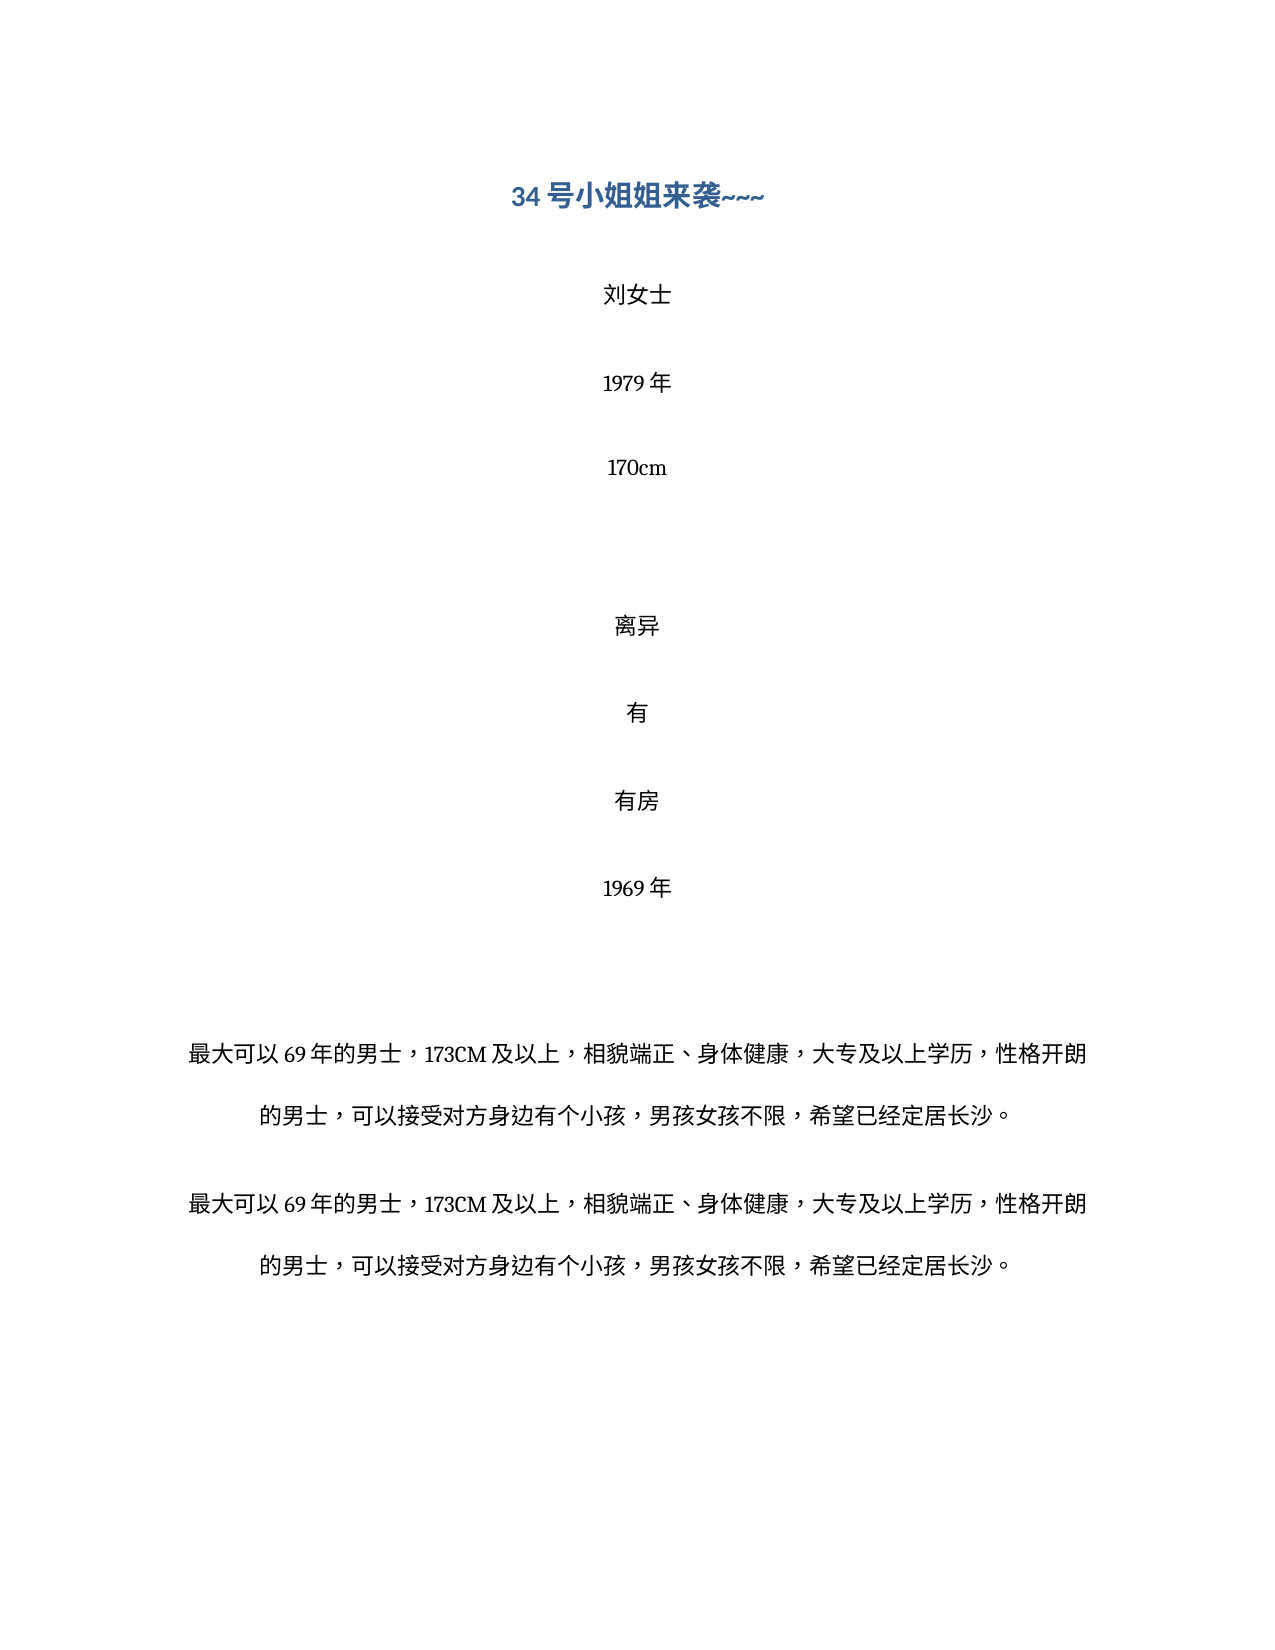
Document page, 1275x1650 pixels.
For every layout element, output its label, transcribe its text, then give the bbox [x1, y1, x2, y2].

text 170cm [187, 454, 1087, 481]
text 1969年 [187, 872, 1087, 903]
text 最大可以69年的男士，173CM及以上，相貌端正、身体健康，大专及以上学历，性格开朗的男士，可以接受对方身边有个小孩，男孩女孩不限，希望已经定居长沙。 [187, 1037, 1087, 1131]
text 最大可以69年的男士，173CM及以上，相貌端正、身体健康，大专及以上学历，性格开朗的男士，可以接受对方身边有个小孩，男孩女孩不限，希望已经定居长沙。 [187, 1187, 1087, 1281]
text 离异 [187, 610, 1087, 641]
text 刘女士 [187, 279, 1087, 311]
text 有 [187, 697, 1087, 728]
text 有房 [187, 785, 1087, 816]
text 1979年 [187, 367, 1087, 398]
subtitle 34号小姐姐来袭~~~ [187, 175, 1087, 215]
